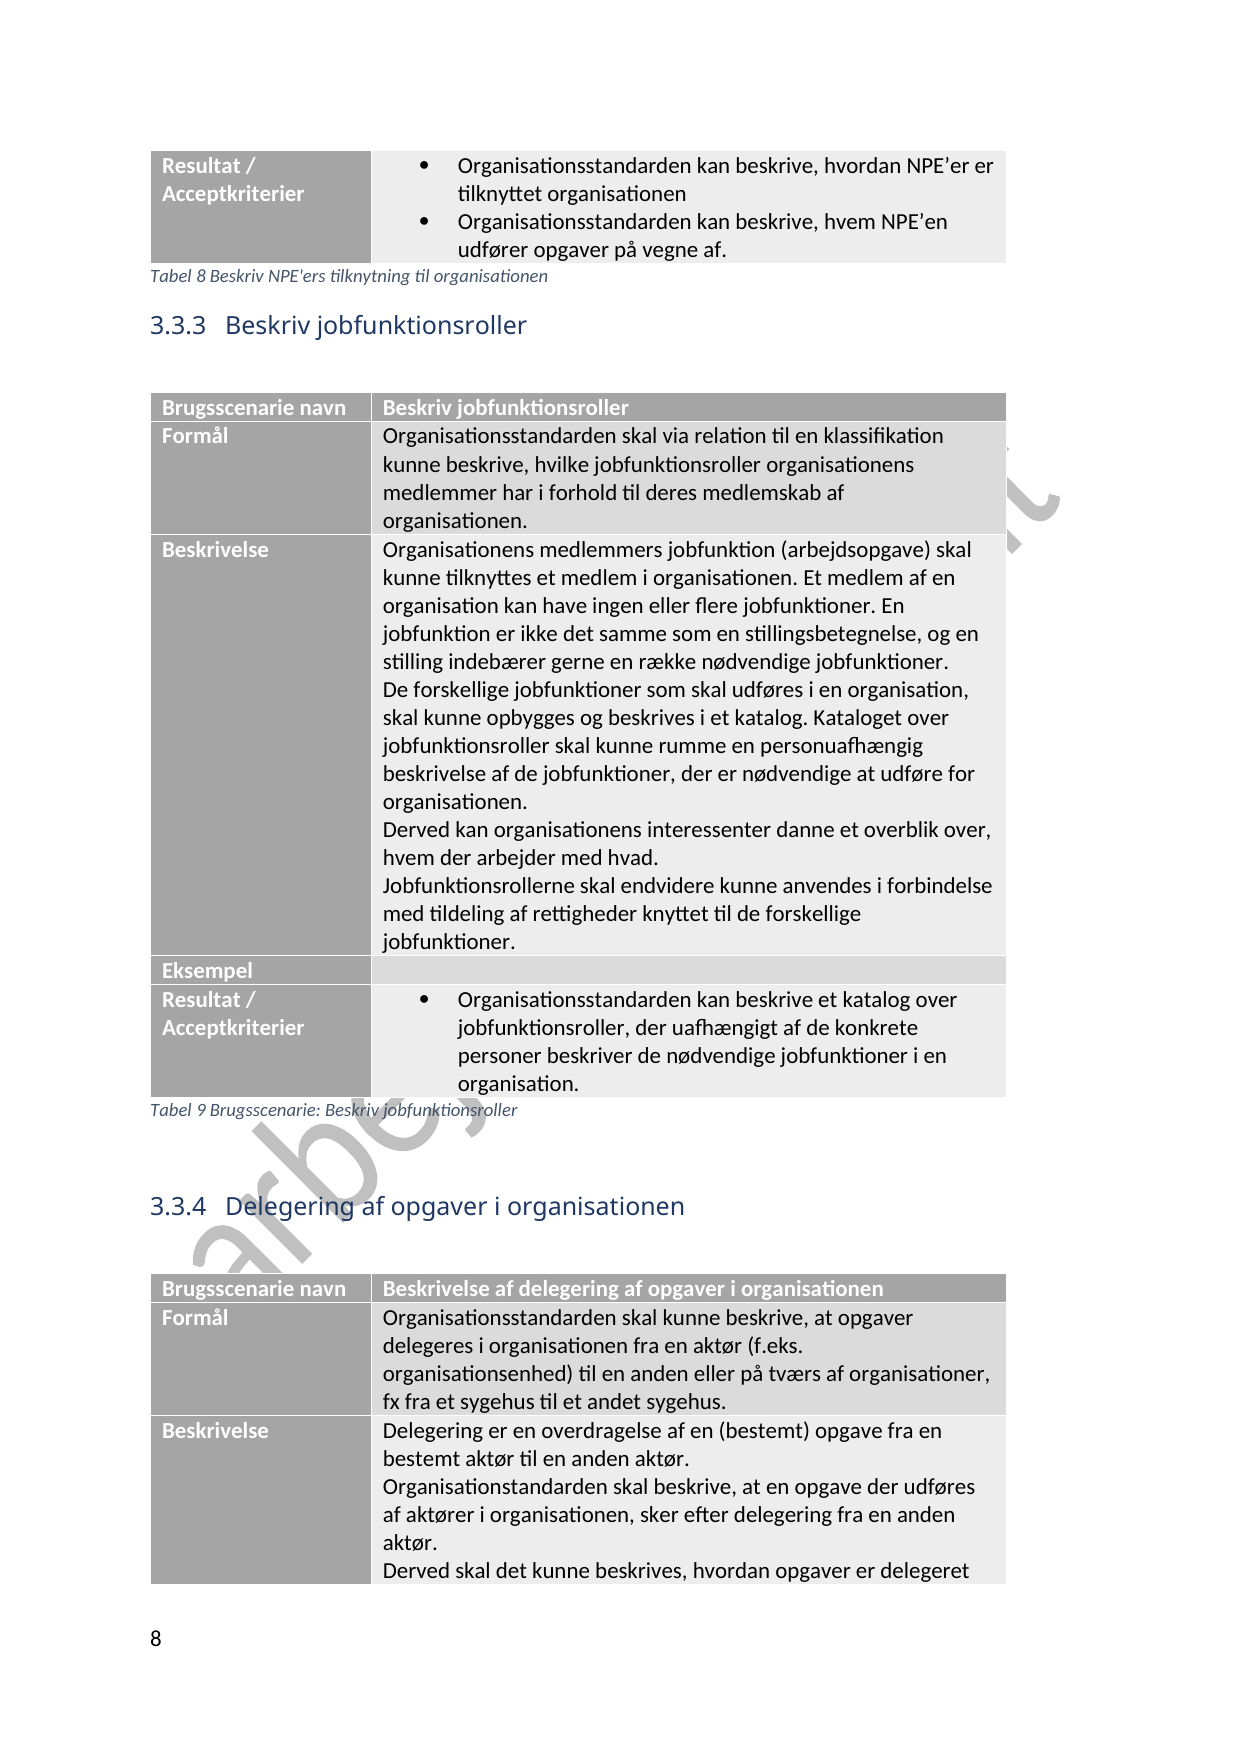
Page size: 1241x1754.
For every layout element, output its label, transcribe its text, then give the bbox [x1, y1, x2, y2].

table_cell Organisationsstandarden skal kunne beskrive, at opgaver delegeres i organisationen fra en aktør (f.eks. organisationsenhed) til en anden eller på tværs af organisationer, fx fra et sygehus til et andet sygehus. [372, 1303, 1006, 1415]
subtitle Beskriv jobfunktionsroller [150, 308, 1090, 342]
subtitle Delegering af opgaver i organisationen [150, 1189, 1090, 1223]
table_cell Organisationsstandarden skal via relation til en klassifikation kunne beskrive, hvilke jobfunktionsroller organisationens medlemmer har i forhold til deres medlemskab af organisationen. [372, 422, 1006, 534]
table_cell [372, 956, 1006, 984]
table_cell Resultat / Acceptkriterier [151, 151, 371, 263]
table_header Brugsscenarie navn [151, 1274, 371, 1302]
table_cell Organisationsstandarden kan beskrive et katalog over jobfunktionsroller, der uafhængigt af de konkrete personer beskriver de nødvendige jobfunktioner i en organisation. [372, 985, 1006, 1097]
table_cell Eksempel [151, 956, 371, 984]
table_cell Organisationens medlemmers jobfunktion (arbejdsopgave) skal kunne tilknyttes et medlem i organisationen. Et medlem af en organisation kan have ingen eller flere jobfunktioner. En jobfunktion er ikke det samme som en stillingsbetegnelse, og en stilling indebærer gerne en række nødvendige jobfunktioner. De forskellige jobfunktioner som skal udføres i en organisation, skal kunne opbygges og beskrives i et katalog. Kataloget over jobfunktionsroller skal kunne rumme en personuafhængig beskrivelse af de jobfunktioner, der er nødvendige at udføre for organisationen. Derved kan organisationens interessenter danne et overblik over, hvem der arbejder med hvad. Jobfunktionsrollerne skal endvidere kunne anvendes i forbindelse med tildeling af rettigheder knyttet til de forskellige jobfunktioner. [372, 535, 1006, 955]
table_cell Resultat / Acceptkriterier [151, 985, 371, 1097]
table_header Brugsscenarie navn [151, 393, 371, 421]
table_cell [372, 1416, 1006, 1584]
table_header Beskrivelse af delegering af opgaver i organisationen [372, 1274, 1006, 1302]
table_cell Organisationsstandarden kan beskrive, hvordan NPE’er er tilknyttet organisationen Organisationsstandarden kan beskrive, hvem NPE’en udfører opgaver på vegne af. [372, 151, 1006, 263]
table_cell Beskrivelse [151, 535, 371, 955]
table_cell Formål [151, 422, 371, 534]
table_cell Formål [151, 1303, 371, 1415]
table_header Beskriv jobfunktionsroller [372, 393, 1006, 421]
table_cell Beskrivelse [151, 1416, 371, 1584]
